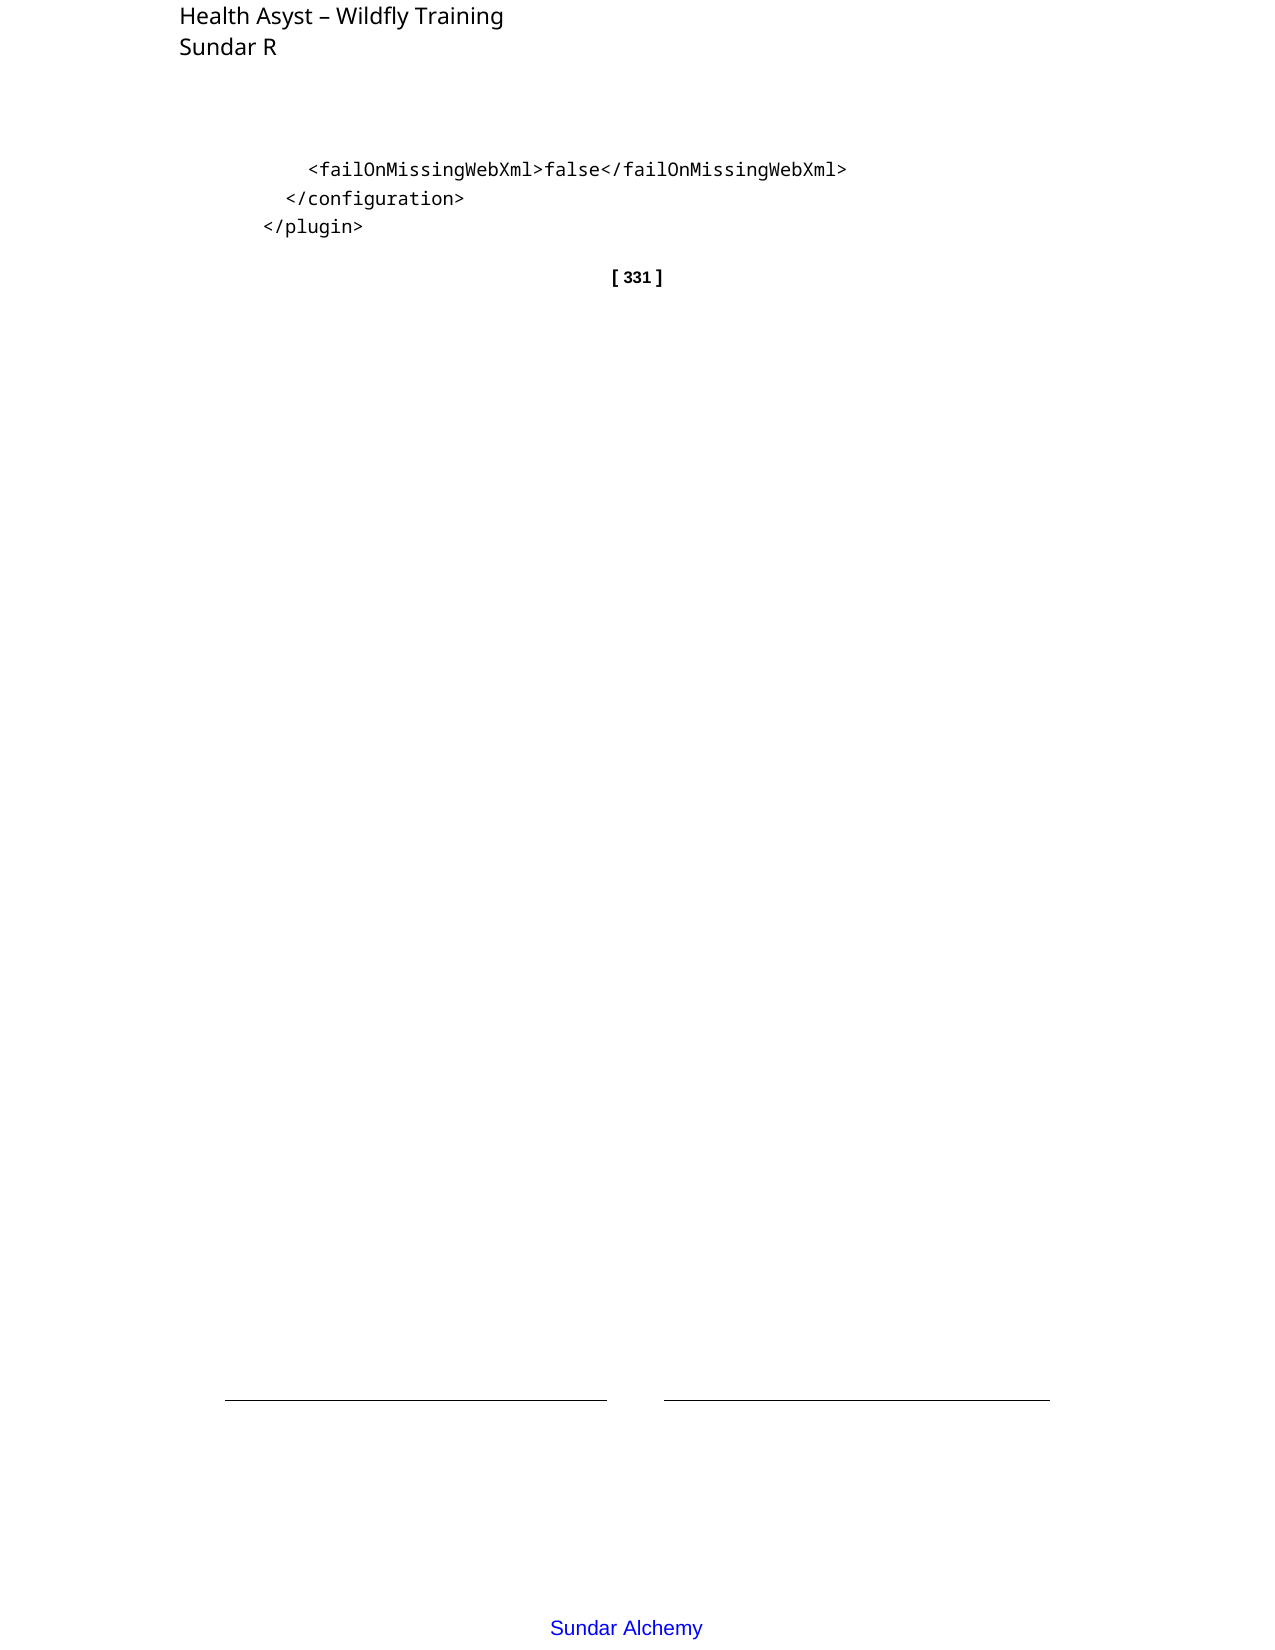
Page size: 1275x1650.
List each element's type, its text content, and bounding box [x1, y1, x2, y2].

text </plugin> [262, 214, 1096, 239]
text [ 331 ] [223, 266, 1051, 287]
text </configuration> [285, 185, 1096, 211]
text <failOnMissingWebXml>false</failOnMissingWebXml> [307, 156, 1096, 182]
